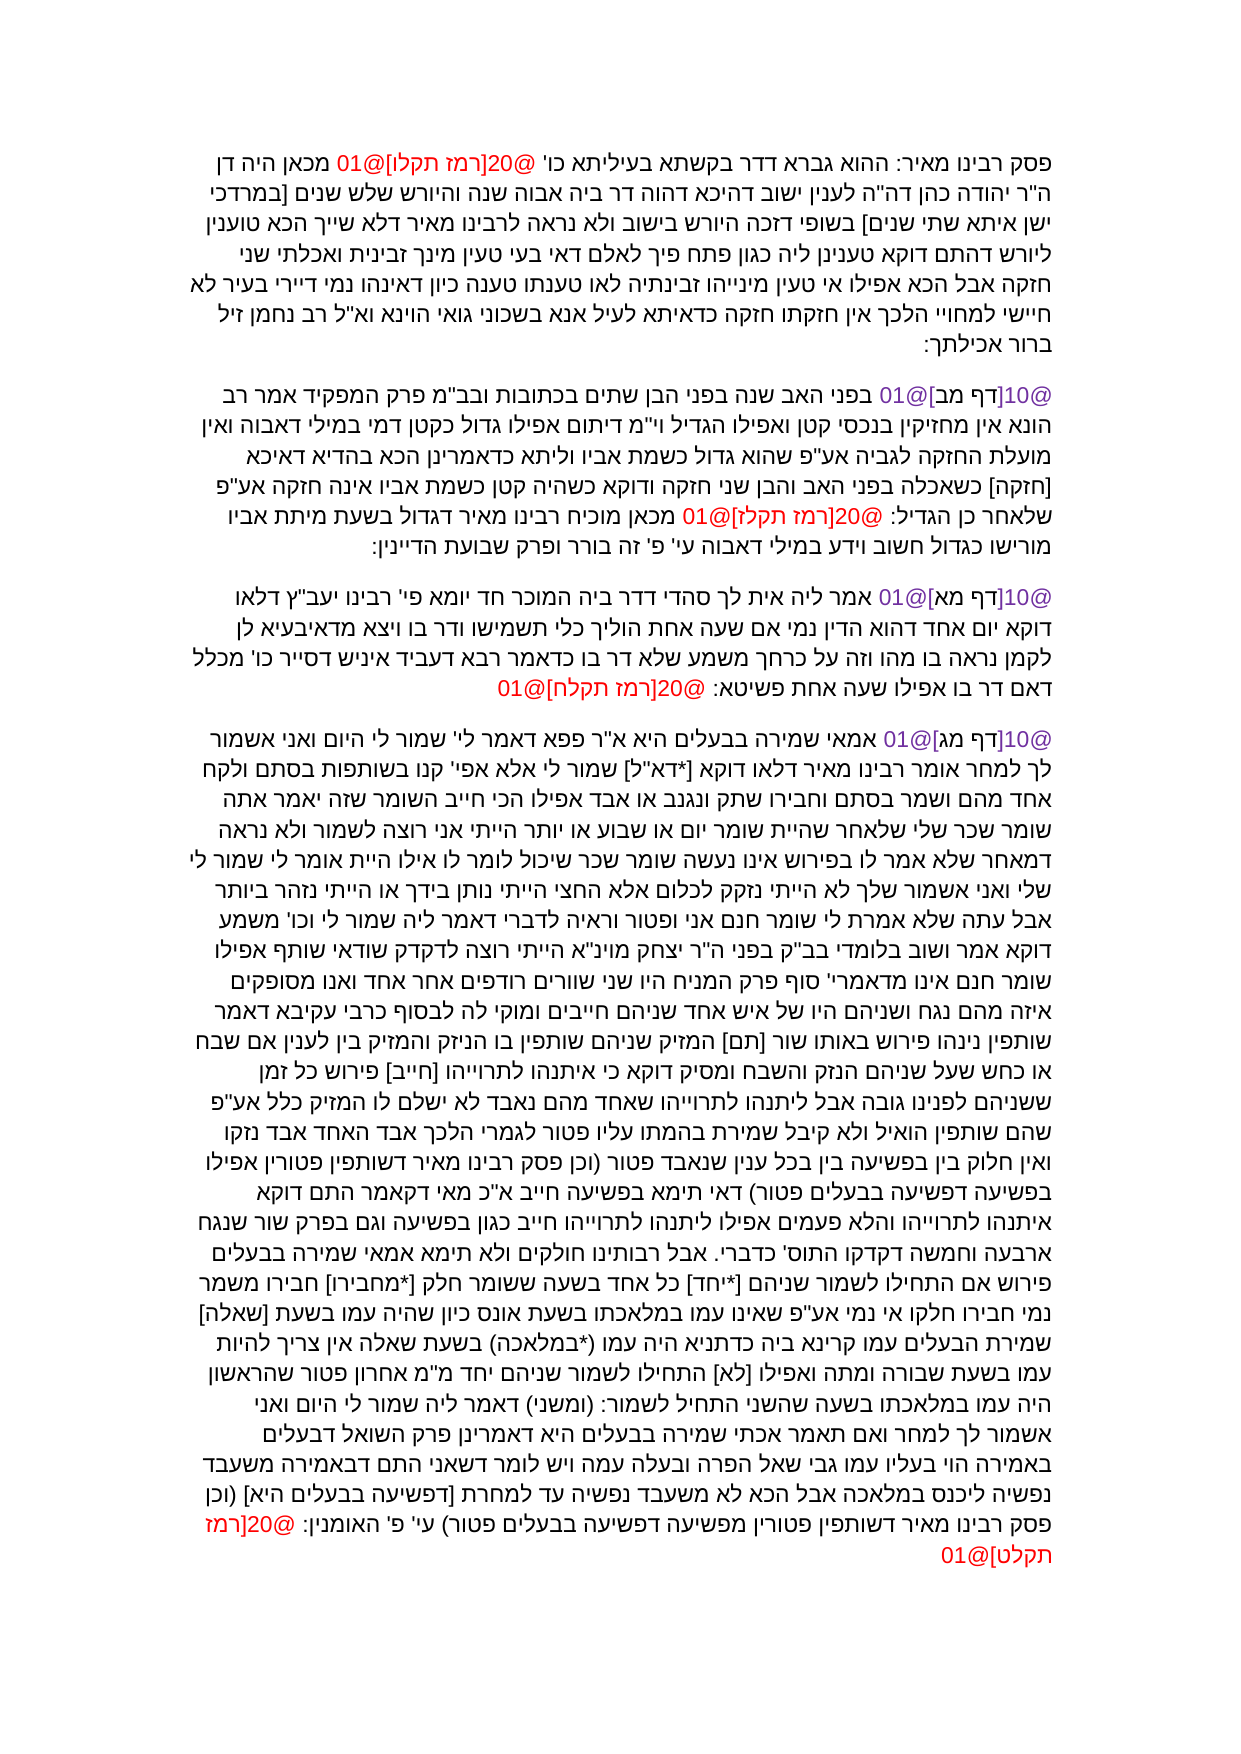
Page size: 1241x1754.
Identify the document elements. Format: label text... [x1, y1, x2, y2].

text @10[דף מג]@01 אמאי שמירה בבעלים היא א"ר פפא דאמר לי' שמור לי היום ואני אשמור לך למחר אומר רבינו מאיר דלאו דוקא [*דא"ל] שמור לי אלא אפי' קנו בשותפות בסתם ולקח אחד מהם ושמר בסתם וחבירו שתק ונגנב או אבד אפילו הכי חייב השומר שזה יאמר אתה שומר שכר שלי שלאחר שהיית שומר יום או שבוע או יותר הייתי אני רוצה לשמור ולא נראה דמאחר שלא אמר לו בפירוש אינו נעשה שומר שכר שיכול לומר לו אילו היית אומר לי שמור לי שלי ואני אשמור שלך לא הייתי נזקק לכלום אלא החצי הייתי נותן בידך או הייתי נזהר ביותר אבל עתה שלא אמרת לי שומר חנם אני ופטור וראיה לדברי דאמר ליה שמור לי וכו' משמע דוקא אמר ושוב בלומדי בב"ק בפני ה"ר יצחק מוינ"א הייתי רוצה לדקדק שודאי שותף אפילו שומר חנם אינו מדאמרי' סוף פרק המניח היו שני שוורים רודפים אחר אחד ואנו מסופקים איזה מהם נגח ושניהם היו של איש אחד שניהם חייבים ומוקי לה לבסוף כרבי עקיבא דאמר שותפין נינהו פירוש באותו שור [תם] המזיק שניהם שותפין בו הניזק והמזיק בין לענין אם שבח או כחש שעל שניהם הנזק והשבח ומסיק דוקא כי איתנהו לתרוייהו [חייב] פירוש כל זמן ששניהם לפנינו גובה אבל ליתנהו לתרוייהו שאחד מהם נאבד לא ישלם לו המזיק כלל אע"פ שהם שותפין הואיל ולא קיבל שמירת בהמתו עליו פטור לגמרי הלכך אבד האחד אבד נזקו ואין חלוק בין בפשיעה בין בכל ענין שנאבד פטור (וכן פסק רבינו מאיר דשותפין פטורין אפילו בפשיעה דפשיעה בבעלים פטור) דאי תימא בפשיעה חייב א"כ מאי דקאמר התם דוקא איתנהו לתרוייהו והלא פעמים אפילו ליתנהו לתרוייהו חייב כגון בפשיעה וגם בפרק שור שנגח ארבעה וחמשה דקדקו התוס' כדברי. אבל רבותינו חולקים ולא תימא אמאי שמירה בבעלים פירוש אם התחילו לשמור שניהם [*יחד] כל אחד בשעה ששומר חלק [*מחבירו] חבירו משמר נמי חבירו חלקו אי נמי אע"פ שאינו עמו במלאכתו בשעת אונס כיון שהיה עמו בשעת [שאלה] שמירת הבעלים עמו קרינא ביה כדתניא היה עמו (*במלאכה) בשעת שאלה אין צריך להיות עמו בשעת שבורה ומתה ואפילו [לא] התחילו לשמור שניהם יחד מ"מ אחרון פטור שהראשון היה עמו במלאכתו בשעה שהשני התחיל לשמור: (ומשני) דאמר ליה שמור לי היום ואני אשמור לך למחר ואם תאמר אכתי שמירה בבעלים היא דאמרינן פרק השואל דבעלים באמירה הוי בעליו עמו גבי שאל הפרה ובעלה עמה ויש לומר דשאני התם דבאמירה משעבד נפשיה ליכנס במלאכה אבל הכא לא משעבד נפשיה עד למחרת [דפשיעה בבעלים היא] (וכן פסק רבינו מאיר דשותפין פטורין מפשיעה דפשיעה בבעלים פטור) עי' פ' האומנין: @20[רמז תקלט]@01 [187, 726, 1053, 1568]
text @10[דף מא]@01 אמר ליה אית לך סהדי דדר ביה המוכר חד יומא פי' רבינו יעב"ץ דלאו דוקא יום אחד דהוא הדין נמי אם שעה אחת הוליך כלי תשמישו ודר בו ויצא מדאיבעיא לן לקמן נראה בו מהו וזה על כרחך משמע שלא דר בו כדאמר רבא דעביד איניש דסייר כו' מכלל דאם דר בו אפילו שעה אחת פשיטא: @20[רמז תקלח]@01 [187, 584, 1053, 701]
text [187, 150, 1053, 358]
text @10[דף מב]@01 בפני האב שנה בפני הבן שתים בכתובות ובב"מ פרק המפקיד אמר רב הונא אין מחזיקין בנכסי קטן ואפילו הגדיל וי"מ דיתום אפילו גדול כקטן דמי במילי דאבוה ואין מועלת החזקה לגביה אע"פ שהוא גדול כשמת אביו וליתא כדאמרינן הכא בהדיא דאיכא [חזקה] כשאכלה בפני האב והבן שני חזקה ודוקא כשהיה קטן כשמת אביו אינה חזקה אע"פ שלאחר כן הגדיל: @20[רמז תקלז]@01 מכאן מוכיח רבינו מאיר דגדול בשעת מיתת אביו מורישו כגדול חשוב וידע במילי דאבוה עי' פ' זה בורר ופרק שבועת הדיינין: [187, 382, 1053, 560]
